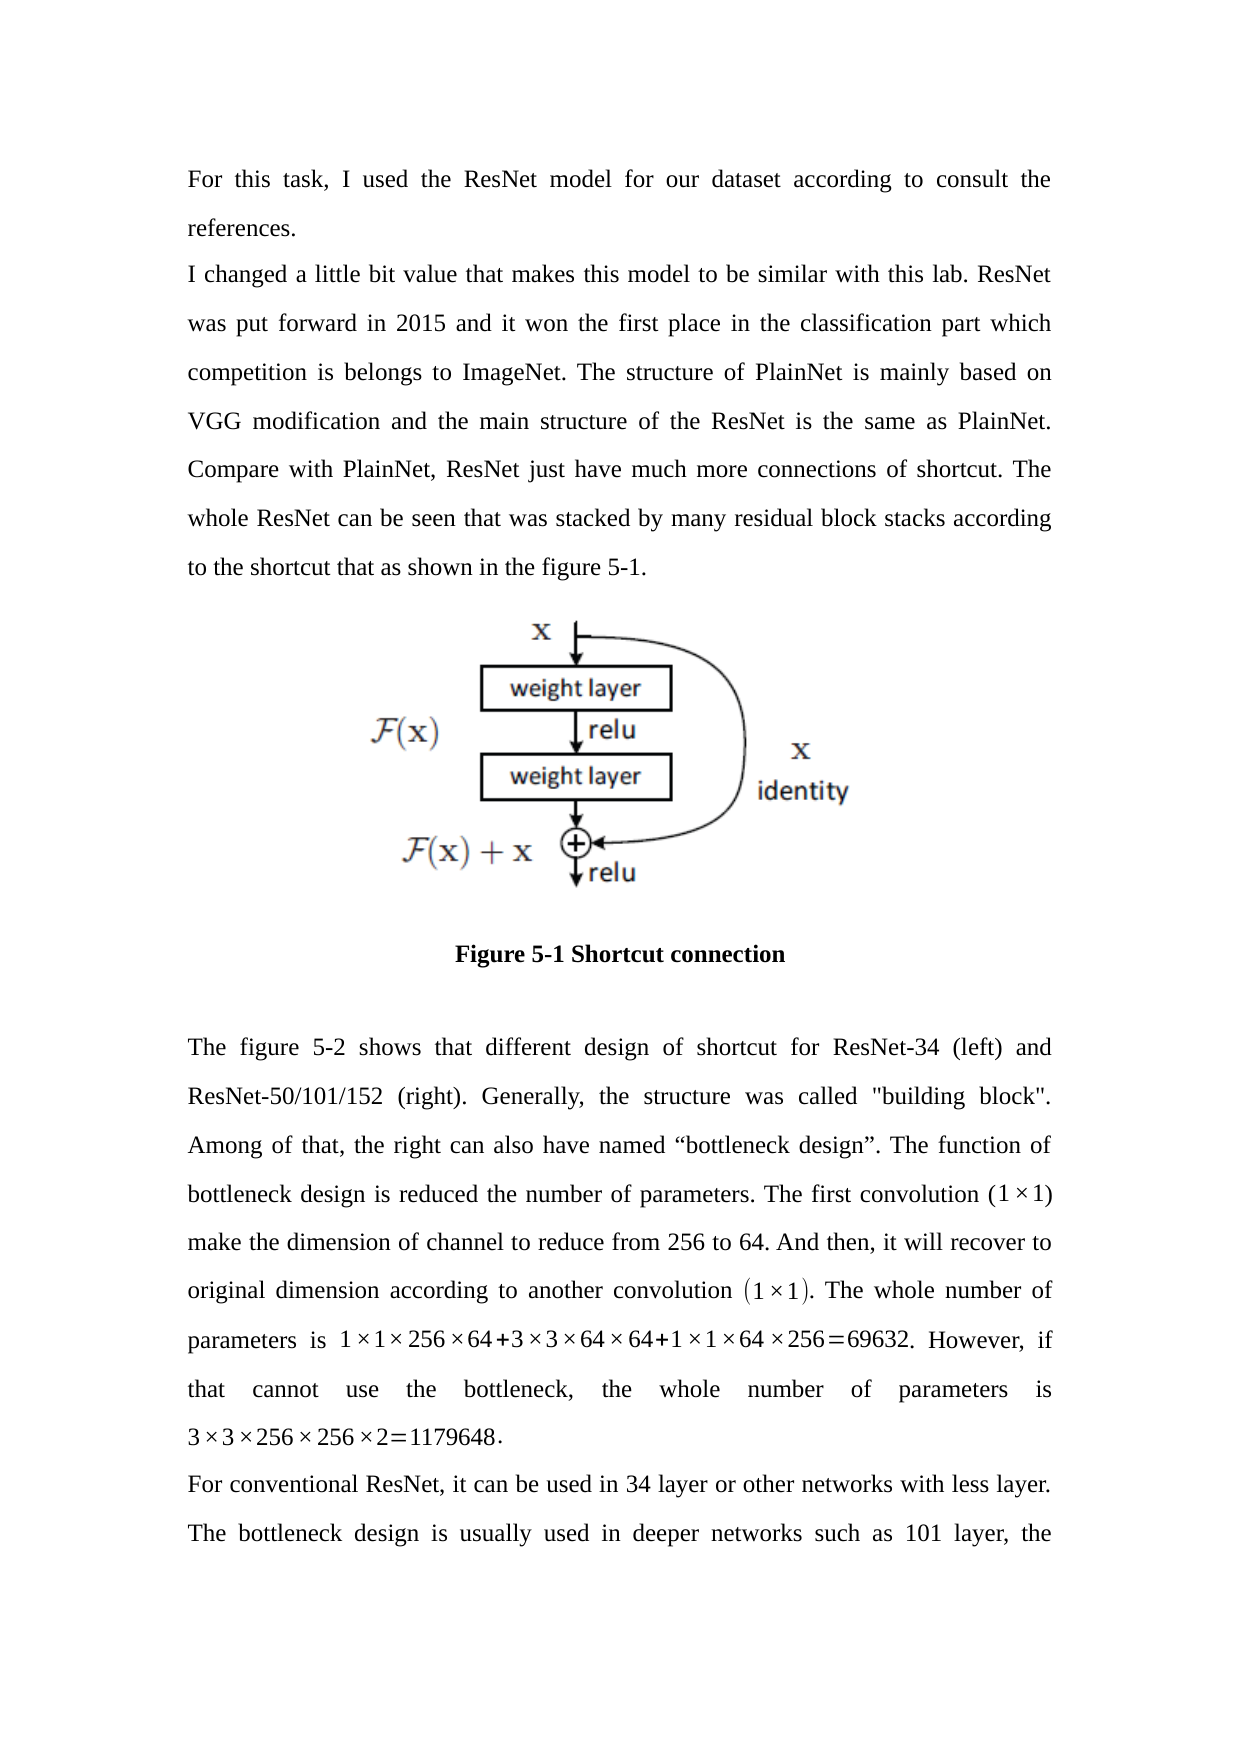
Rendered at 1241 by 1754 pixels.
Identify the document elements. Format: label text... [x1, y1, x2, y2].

text The figure 5-2 shows that different design of shortcut for ResNet-34 (left) and ResNet-50/101/152 (right). Generally, the structure was called "building block". Among of that, the right can also have named “bottleneck design”. The function of bottleneck design is reduced the number of parameters. The first convolution () make the dimension of channel to reduce from 256 to 64. And then, it will recover to original dimension according to another convolution . The whole number of parameters is . However, if that cannot use the bottleneck, the whole number of parameters is . [187, 1031, 1053, 1453]
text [187, 1467, 1053, 1549]
text I changed a little bit value that makes this model to be similar with this lab. ResNet was put forward in 2015 and it won the first place in the classification part which competition is belongs to ImageNet. The structure of PlainNet is mainly based on VGG modification and the main structure of the ResNet is the same as PlainNet. Compare with PlainNet, ResNet just have much more connections of shortcut. The whole ResNet can be seen that was stacked by many residual block stacks according to the shortcut that as shown in the figure 5-1. [187, 258, 1053, 583]
picture [352, 597, 889, 902]
text Figure 5-1 Shortcut connection [187, 937, 1053, 969]
text For this task, I used the ResNet model for our dataset according to consult the references. [187, 162, 1053, 243]
